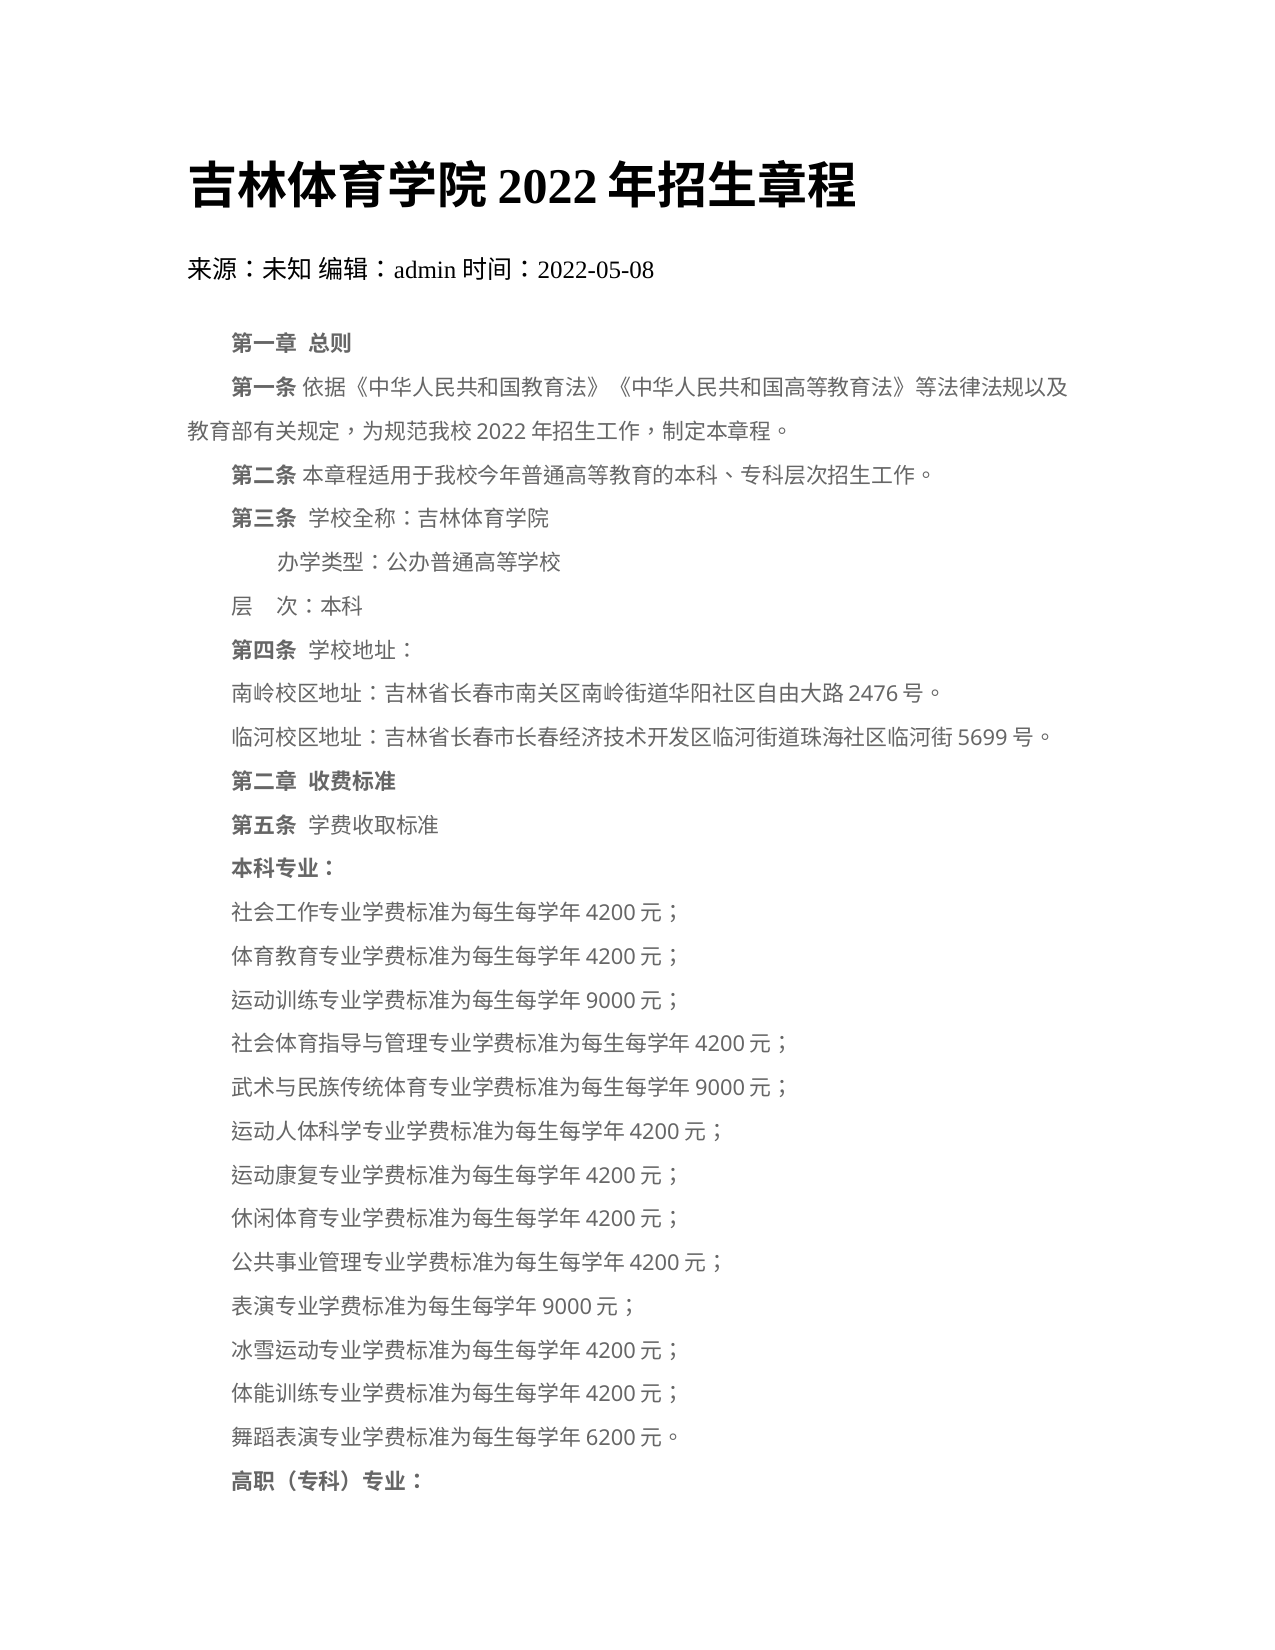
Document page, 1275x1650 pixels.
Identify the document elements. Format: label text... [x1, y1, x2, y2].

text 第二章 收费标准 [187, 752, 1087, 796]
text 社会工作专业学费标准为每生每学年4200元； [187, 883, 1087, 927]
subtitle 吉林体育学院2022年招生章程 [187, 150, 1087, 218]
text 第四条 学校地址： [187, 621, 1087, 664]
text 舞蹈表演专业学费标准为每生每学年6200元。 [187, 1408, 1087, 1452]
text 社会体育指导与管理专业学费标准为每生每学年4200元； [187, 1014, 1087, 1058]
text 冰雪运动专业学费标准为每生每学年4200元； [187, 1321, 1087, 1364]
text 第五条 学费收取标准 [187, 796, 1087, 839]
text 第一章 总则 [187, 314, 1087, 358]
text 高职（专科）专业： [187, 1452, 1087, 1496]
text 层 次：本科 [187, 577, 1087, 621]
text 公共事业管理专业学费标准为每生每学年4200元； [187, 1233, 1087, 1277]
text 体能训练专业学费标准为每生每学年4200元； [187, 1364, 1087, 1408]
text 临河校区地址：吉林省长春市长春经济技术开发区临河街道珠海社区临河街5699号。 [187, 708, 1087, 752]
text 第一条 依据《中华人民共和国教育法》《中华人民共和国高等教育法》等法律法规以及教育部有关规定，为规范我校2022年招生工作，制定本章程。 [187, 358, 1087, 446]
text 南岭校区地址：吉林省长春市南关区南岭街道华阳社区自由大路2476号。 [187, 664, 1087, 708]
text 第二条 本章程适用于我校今年普通高等教育的本科、专科层次招生工作。 [187, 446, 1087, 489]
text 休闲体育专业学费标准为每生每学年4200元； [187, 1189, 1087, 1233]
text 来源：未知 编辑：admin 时间：2022-05-08 [187, 252, 1087, 286]
text 运动人体科学专业学费标准为每生每学年4200元； [187, 1102, 1087, 1146]
text 运动训练专业学费标准为每生每学年9000元； [187, 971, 1087, 1014]
text 第三条 学校全称：吉林体育学院 [187, 489, 1087, 533]
text 表演专业学费标准为每生每学年9000元； [187, 1277, 1087, 1321]
text 运动康复专业学费标准为每生每学年4200元； [187, 1146, 1087, 1189]
text 本科专业： [187, 839, 1087, 883]
text 体育教育专业学费标准为每生每学年4200元； [187, 927, 1087, 971]
text 办学类型：公办普通高等学校 [187, 533, 1087, 577]
text 武术与民族传统体育专业学费标准为每生每学年9000元； [187, 1058, 1087, 1102]
